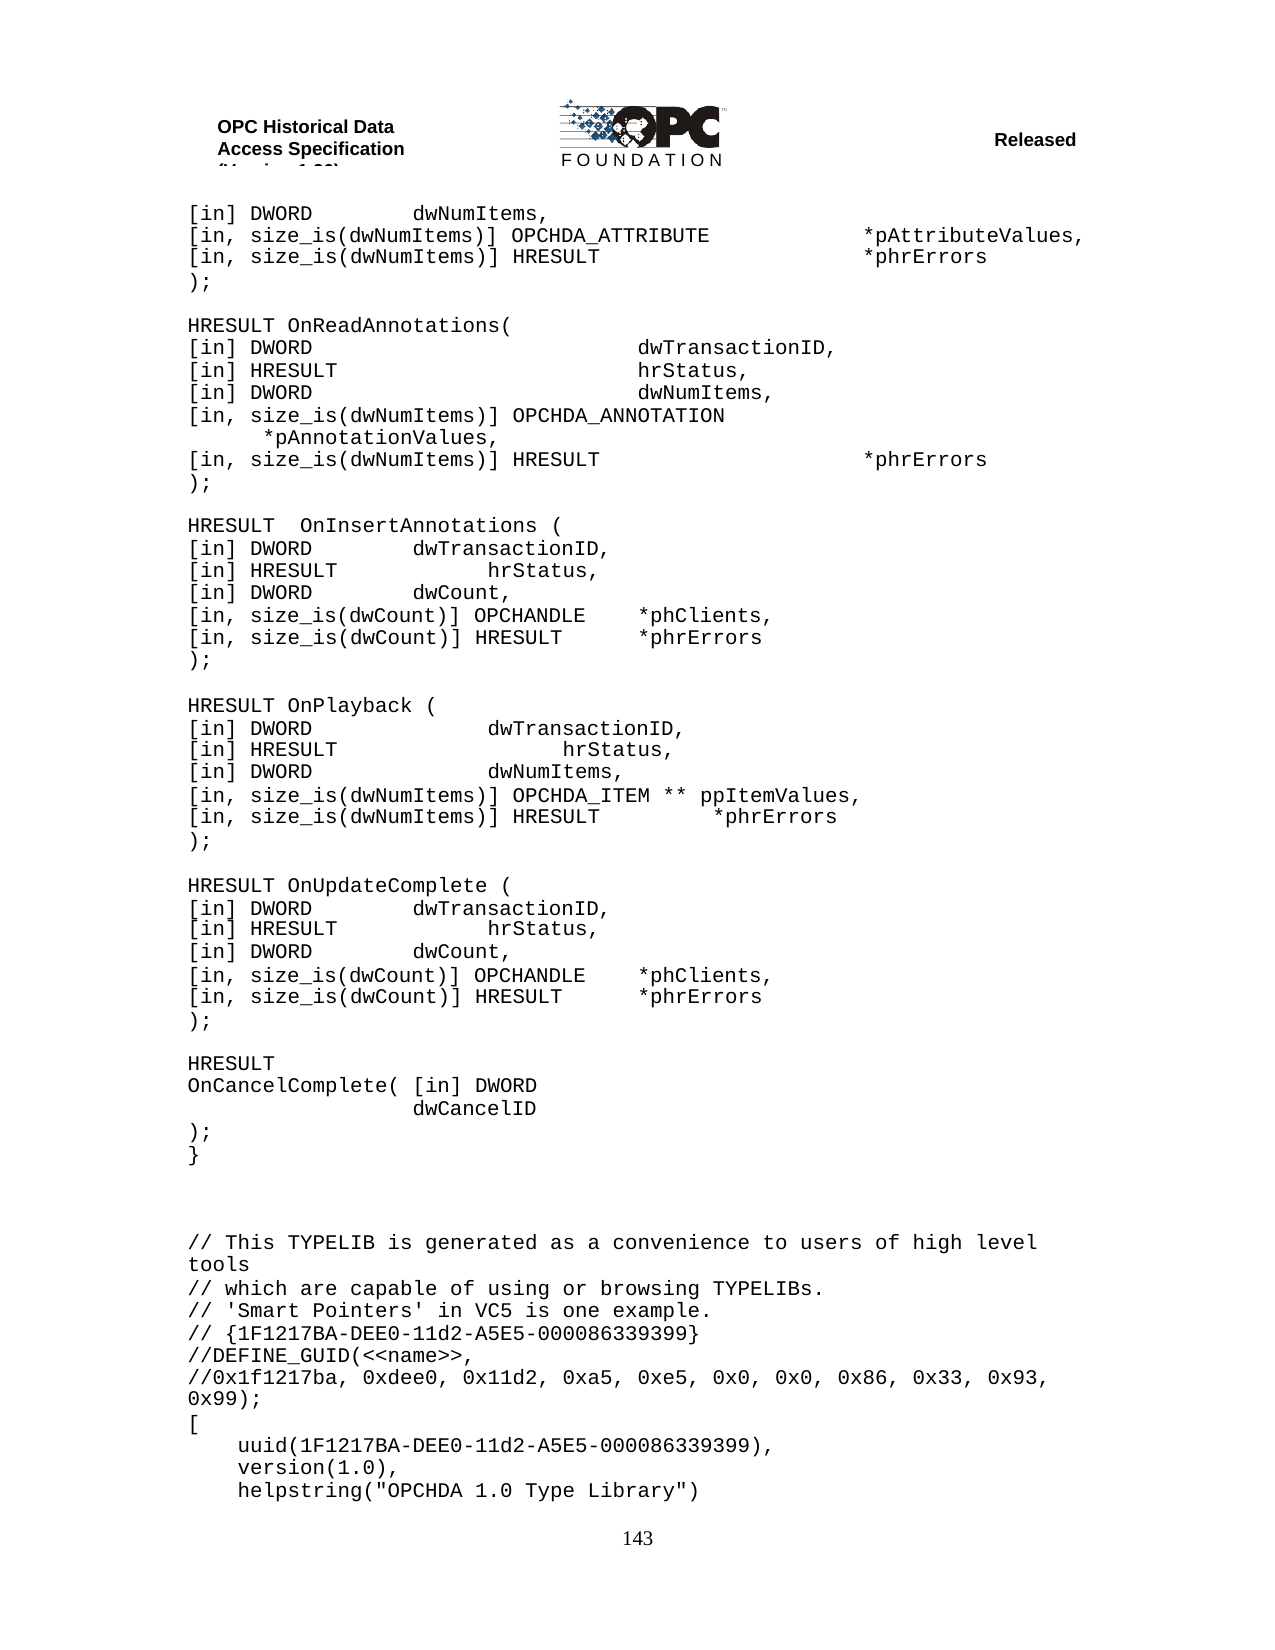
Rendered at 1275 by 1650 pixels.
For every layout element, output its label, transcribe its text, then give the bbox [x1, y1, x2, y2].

text ); [187, 649, 1084, 673]
text [in, size_is(dwCount)] OPCHANDLE *phClients, [in, size_is(dwCount)] HRESULT *phrErrors [187, 964, 775, 1009]
text // {1F1217BA-DEE0-11d2-A5E5-000086339399} [187, 1322, 1084, 1344]
text uuid(1F1217BA-DEE0-11d2-A5E5-000086339399), [237, 1434, 1084, 1456]
text [in, size_is(dwNumItems)] HRESULT *phrErrors [187, 449, 1084, 471]
picture [559, 99, 727, 148]
text [in] DWORD dwNumItems, [187, 382, 1084, 404]
text ); [187, 270, 1084, 293]
text [in] HRESULT hrStatus, [187, 359, 1084, 382]
text ); [187, 1120, 1084, 1143]
text HRESULT OnReadAnnotations( [187, 314, 1084, 337]
text [ [187, 1412, 1084, 1434]
text [in] DWORD dwNumItems, [187, 202, 1084, 225]
text version(1.0), [237, 1456, 1084, 1479]
text // This TYPELIB is generated as a convenience to users of high level tools [187, 1231, 1084, 1276]
text // which are capable of using or browsing TYPELIBs. [187, 1277, 1084, 1299]
text ); [187, 830, 1084, 852]
text [in, size_is(dwCount)] OPCHANDLE *phClients, [in, size_is(dwCount)] HRESULT *phrErrors [187, 604, 775, 649]
text [in] DWORD dwTransactionID, [in] HRESULT hrStatus, [in] DWORD dwNumItems, [187, 717, 688, 785]
text *pAnnotationValues, [262, 426, 1084, 449]
text [in] DWORD dwTransactionID, [in] HRESULT hrStatus, [in] DWORD dwCount, [187, 897, 613, 964]
text // 'Smart Pointers' in VC5 is one example. [187, 1299, 1084, 1322]
text [in, size_is(dwNumItems)] OPCHDA_ATTRIBUTE *pAttributeValues, [in, size_is(dwNumItems)] HRESULT *phrErrors [187, 225, 1088, 270]
text //DEFINE_GUID(<<name>>, [187, 1344, 1084, 1367]
text } [187, 1143, 1084, 1166]
text helpstring("OPCHDA 1.0 Type Library") [237, 1479, 1084, 1502]
text [in, size_is(dwNumItems)] OPCHDA_ITEM ** ppItemValues, [in, size_is(dwNumItems)] HRESULT *phrErrors [187, 785, 863, 830]
text ); [187, 471, 1084, 494]
text HRESULT OnUpdateComplete ( [187, 874, 1084, 897]
text HRESULT OnInsertAnnotations ( [in] DWORD dwTransactionID, [in] HRESULT hrStatus, [in] DWORD dwCount, [187, 515, 613, 604]
text [in, size_is(dwNumItems)] OPCHDA_ANNOTATION [187, 404, 1084, 426]
text ); [187, 1009, 1084, 1032]
text HRESULT OnCancelComplete( [in] DWORD dwCancelID [187, 1053, 538, 1119]
text HRESULT OnPlayback ( [187, 694, 1084, 717]
text [in] DWORD dwTransactionID, [187, 337, 1084, 359]
text //0x1f1217ba, 0xdee0, 0x11d2, 0xa5, 0xe5, 0x0, 0x0, 0x86, 0x33, 0x93, 0x99); [187, 1367, 1084, 1412]
